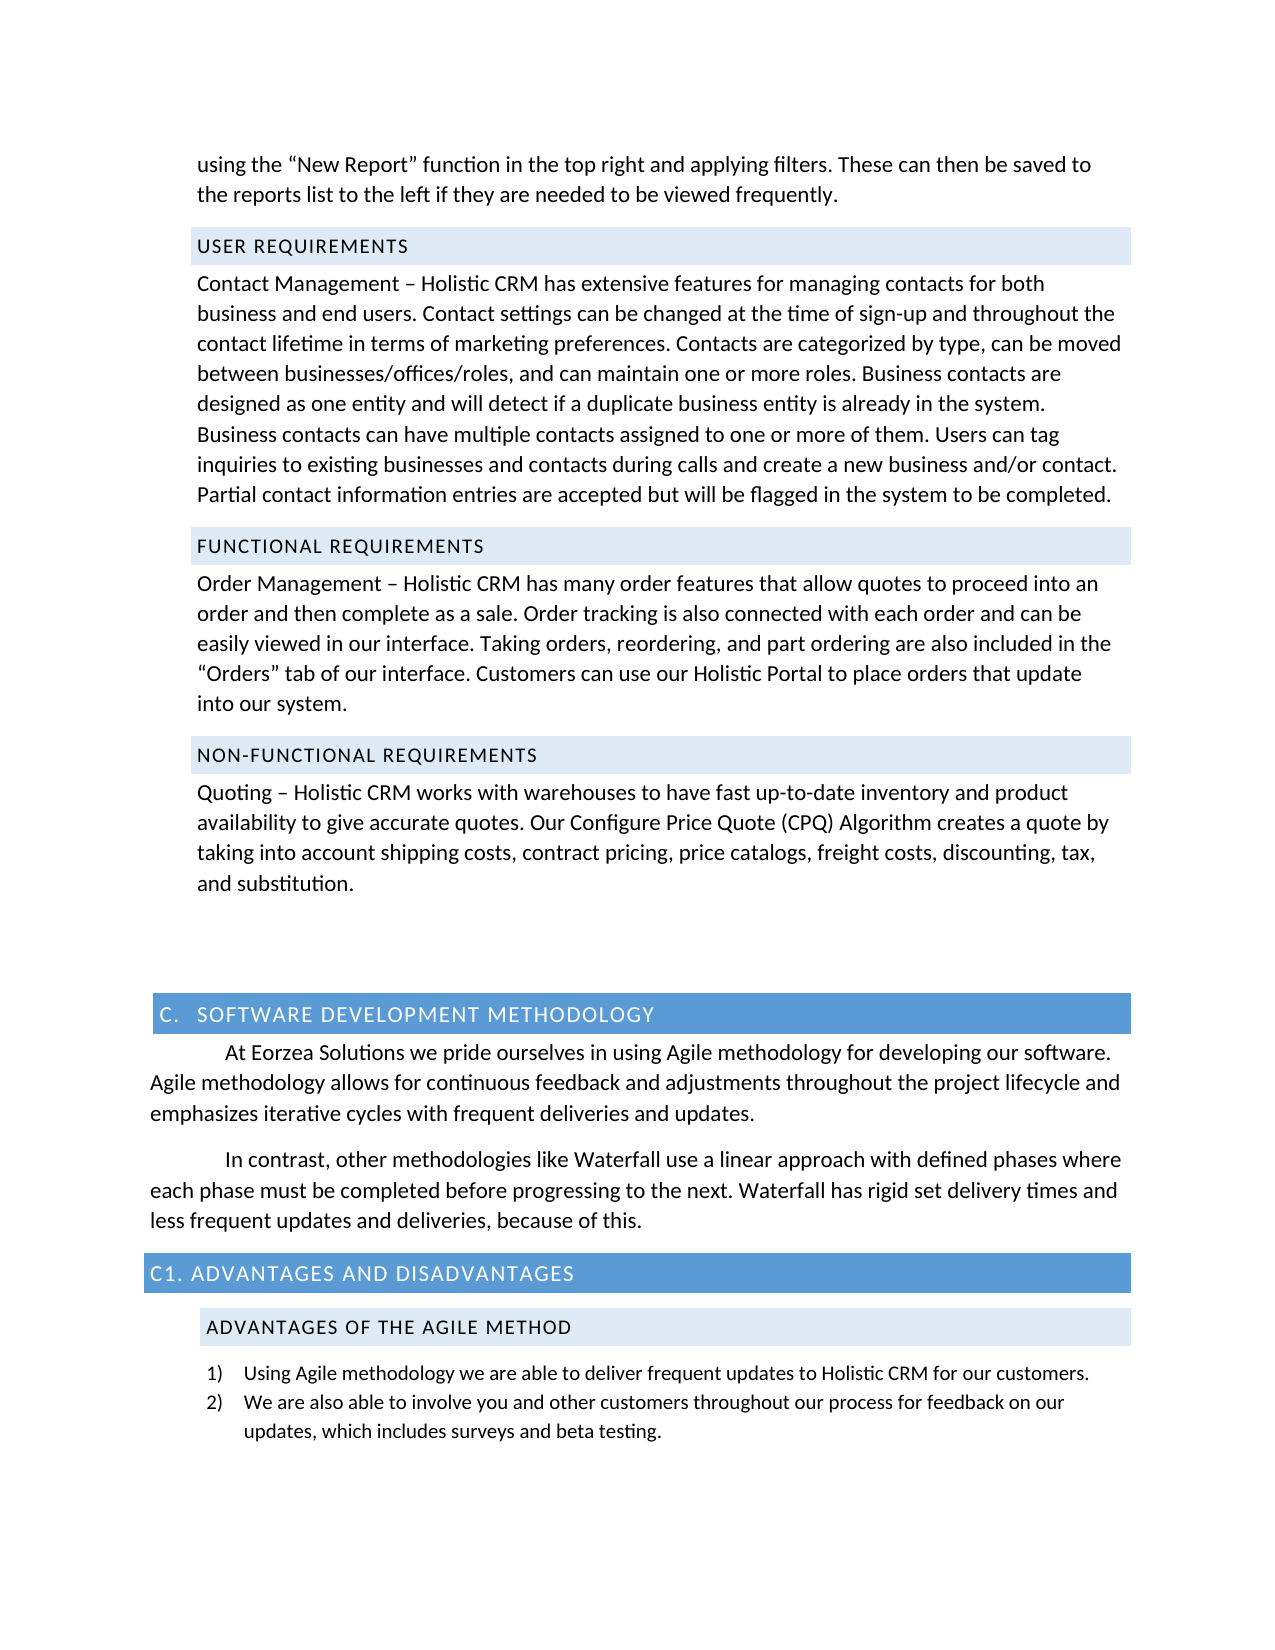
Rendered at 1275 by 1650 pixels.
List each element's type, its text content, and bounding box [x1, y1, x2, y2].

subtitle Advantages of the Agile Method [206, 1314, 1125, 1339]
subtitle Functional Requirements [197, 533, 1125, 559]
subtitle C1. Advantages and Disadvantages [150, 1259, 1125, 1287]
list We are also able to involve you and other customers throughout our process for feedback on our updates, which includes surveys and beta testing. [206, 1389, 1125, 1444]
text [197, 150, 1125, 208]
text Contact Management – Holistic CRM has extensive features for managing contacts for both business and end users. Contact settings can be changed at the time of sign-up and throughout the contact lifetime in terms of marketing preferences. Contacts are categorized by type, can be moved between businesses/offices/roles, and can maintain one or more roles. Business contacts are designed as one entity and will detect if a duplicate business entity is already in the system. Business contacts can have multiple contacts assigned to one or more of them. Users can tag inquiries to existing businesses and contacts during calls and create a new business and/or contact. Partial contact information entries are accepted but will be flagged in the system to be completed. [197, 269, 1125, 508]
subtitle Non-Functional Requirements [197, 743, 1125, 768]
text Quoting – Holistic CRM works with warehouses to have fast up-to-date inventory and product availability to give accurate quotes. Our Configure Price Quote (CPQ) Algorithm creates a quote by taking into account shipping costs, contract pricing, price catalogs, freight costs, discounting, tax, and substitution. [197, 778, 1125, 897]
subtitle User Requirements [197, 233, 1125, 259]
text In contrast, other methodologies like Waterfall use a linear approach with defined phases where each phase must be completed before progressing to the next. Waterfall has rigid set delivery times and less frequent updates and deliveries, because of this. [150, 1146, 1125, 1234]
list Using Agile methodology we are able to deliver frequent updates to Holistic CRM for our customers. [206, 1360, 1125, 1385]
text Order Management – Holistic CRM has many order features that allow quotes to proceed into an order and then complete as a sale. Order tracking is also connected with each order and can be easily viewed in our interface. Taking orders, reordering, and part ordering are also included in the “Orders” tab of our interface. Customers can use our Holistic Portal to place orders that update into our system. [197, 569, 1125, 718]
text At Eorzea Solutions we pride ourselves in using Agile methodology for developing our software. Agile methodology allows for continuous feedback and adjustments throughout the project lifecycle and emphasizes iterative cycles with frequent deliveries and updates. [150, 1038, 1125, 1127]
subtitle Software Development Methodology [159, 1000, 1125, 1028]
